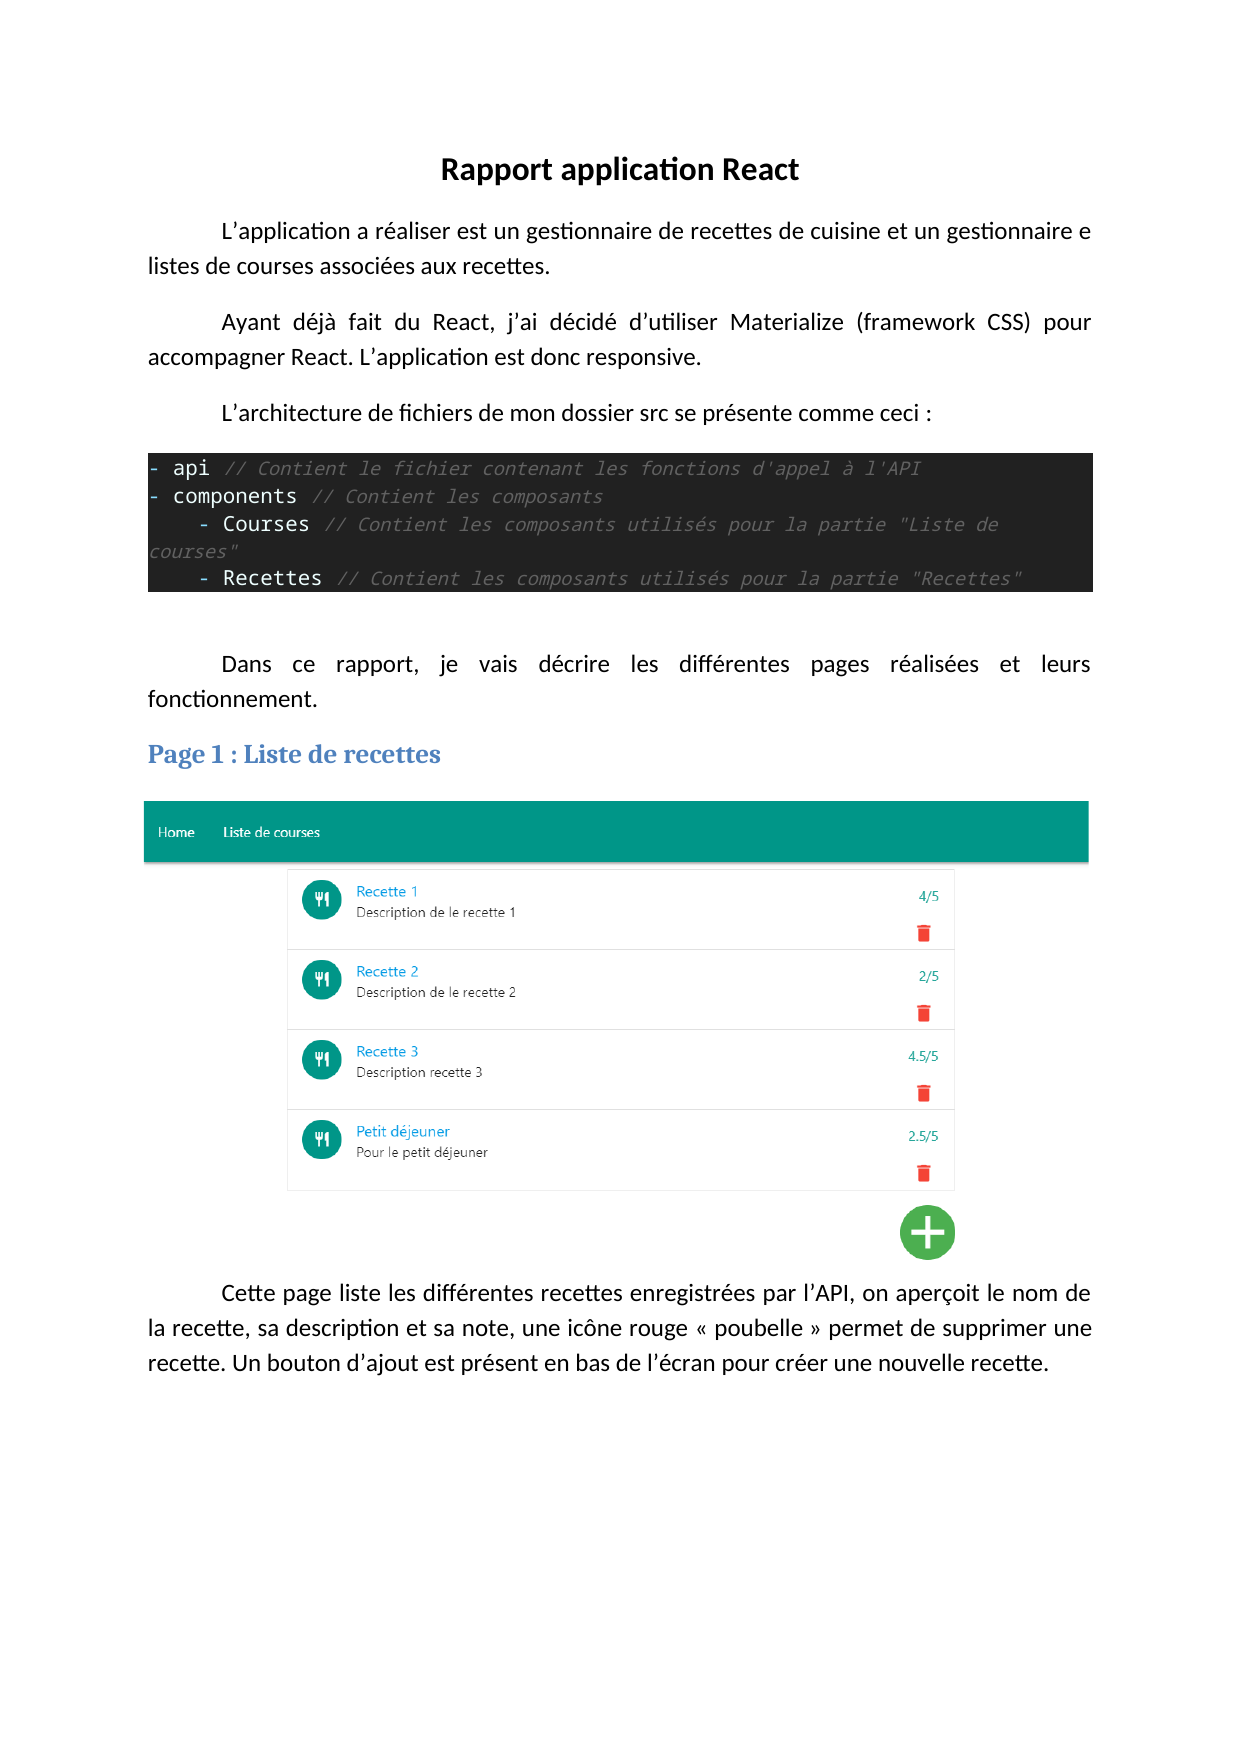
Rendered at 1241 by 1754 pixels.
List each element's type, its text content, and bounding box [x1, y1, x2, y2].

text L’application a réaliser est un gestionnaire de recettes de cuisine et un gestionnaire e listes de courses associées aux recettes. [148, 215, 1093, 281]
text L’architecture de fichiers de mon dossier src se présente comme ceci : [148, 397, 1093, 427]
subtitle Page 1 : Liste de recettes [148, 739, 1093, 770]
text Cette page liste les différentes recettes enregistrées par l’API, on aperçoit le nom de la recette, sa description et sa note, une icône rouge « poubelle » permet de supprimer une recette. Un bouton d’ajout est présent en bas de l’écran pour créer une nouvelle recette. [148, 1277, 1093, 1377]
text - api // Contient le fichier contenant les fonctions d'appel à l'API - components // Contient les composants - Courses // Contient les composants utilisés pour la partie "Liste de courses" - Recettes // Contient les composants utilisés pour la partie "Recettes" [148, 453, 1093, 592]
text Ayant déjà fait du React, j’ai décidé d’utiliser Materialize (framework CSS) pour accompagner React. L’application est donc responsive. [148, 306, 1093, 372]
text Rapport application React [148, 148, 1093, 188]
text Dans ce rapport, je vais décrire les différentes pages réalisées et leurs fonctionnement. [148, 648, 1093, 713]
picture [143, 801, 1089, 1290]
